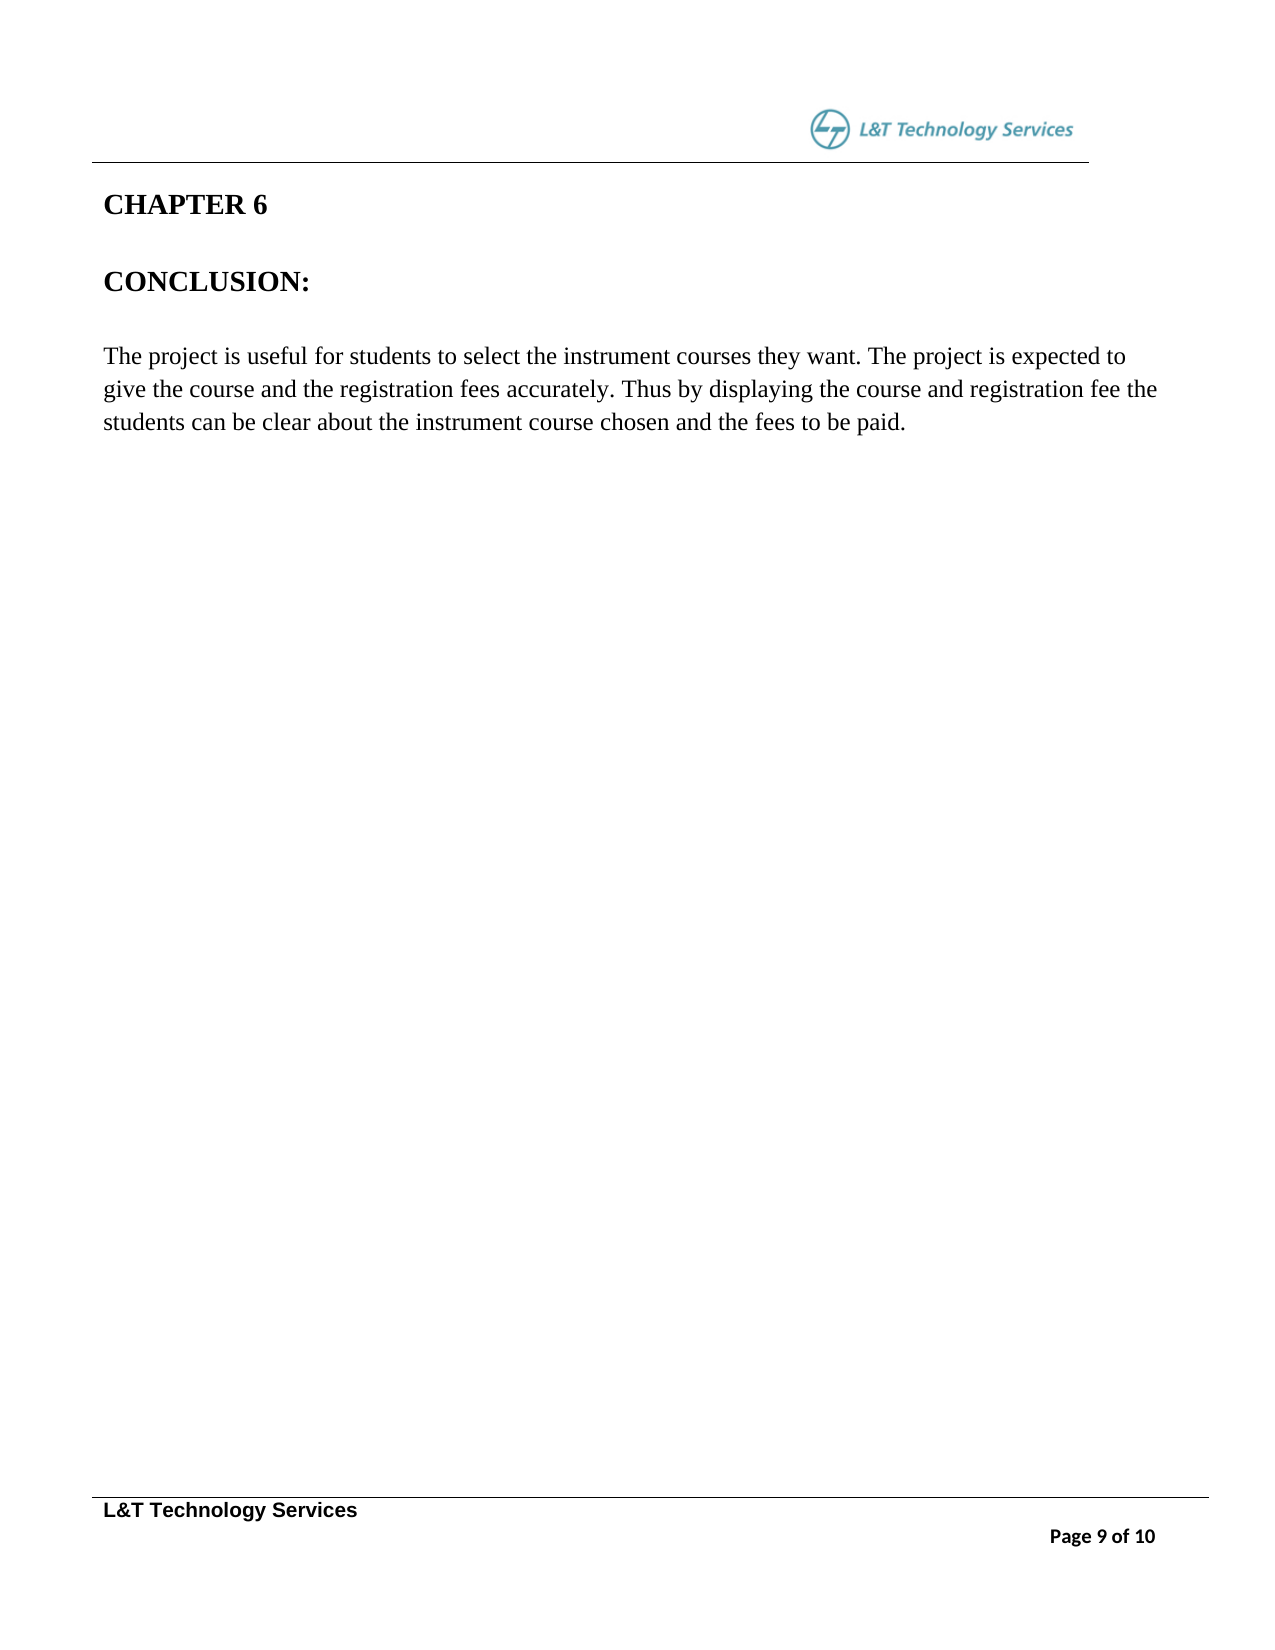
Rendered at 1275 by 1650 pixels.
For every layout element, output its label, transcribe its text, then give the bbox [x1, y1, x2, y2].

text CHAPTER 6 [103, 187, 1162, 220]
text CONCLUSION: [103, 264, 1162, 297]
text The project is useful for students to select the instrument courses they want. The project is expected to give the course and the registration fees accurately. Thus by displaying the course and registration fee the students can be clear about the instrument course chosen and the fees to be paid. [103, 341, 1162, 436]
